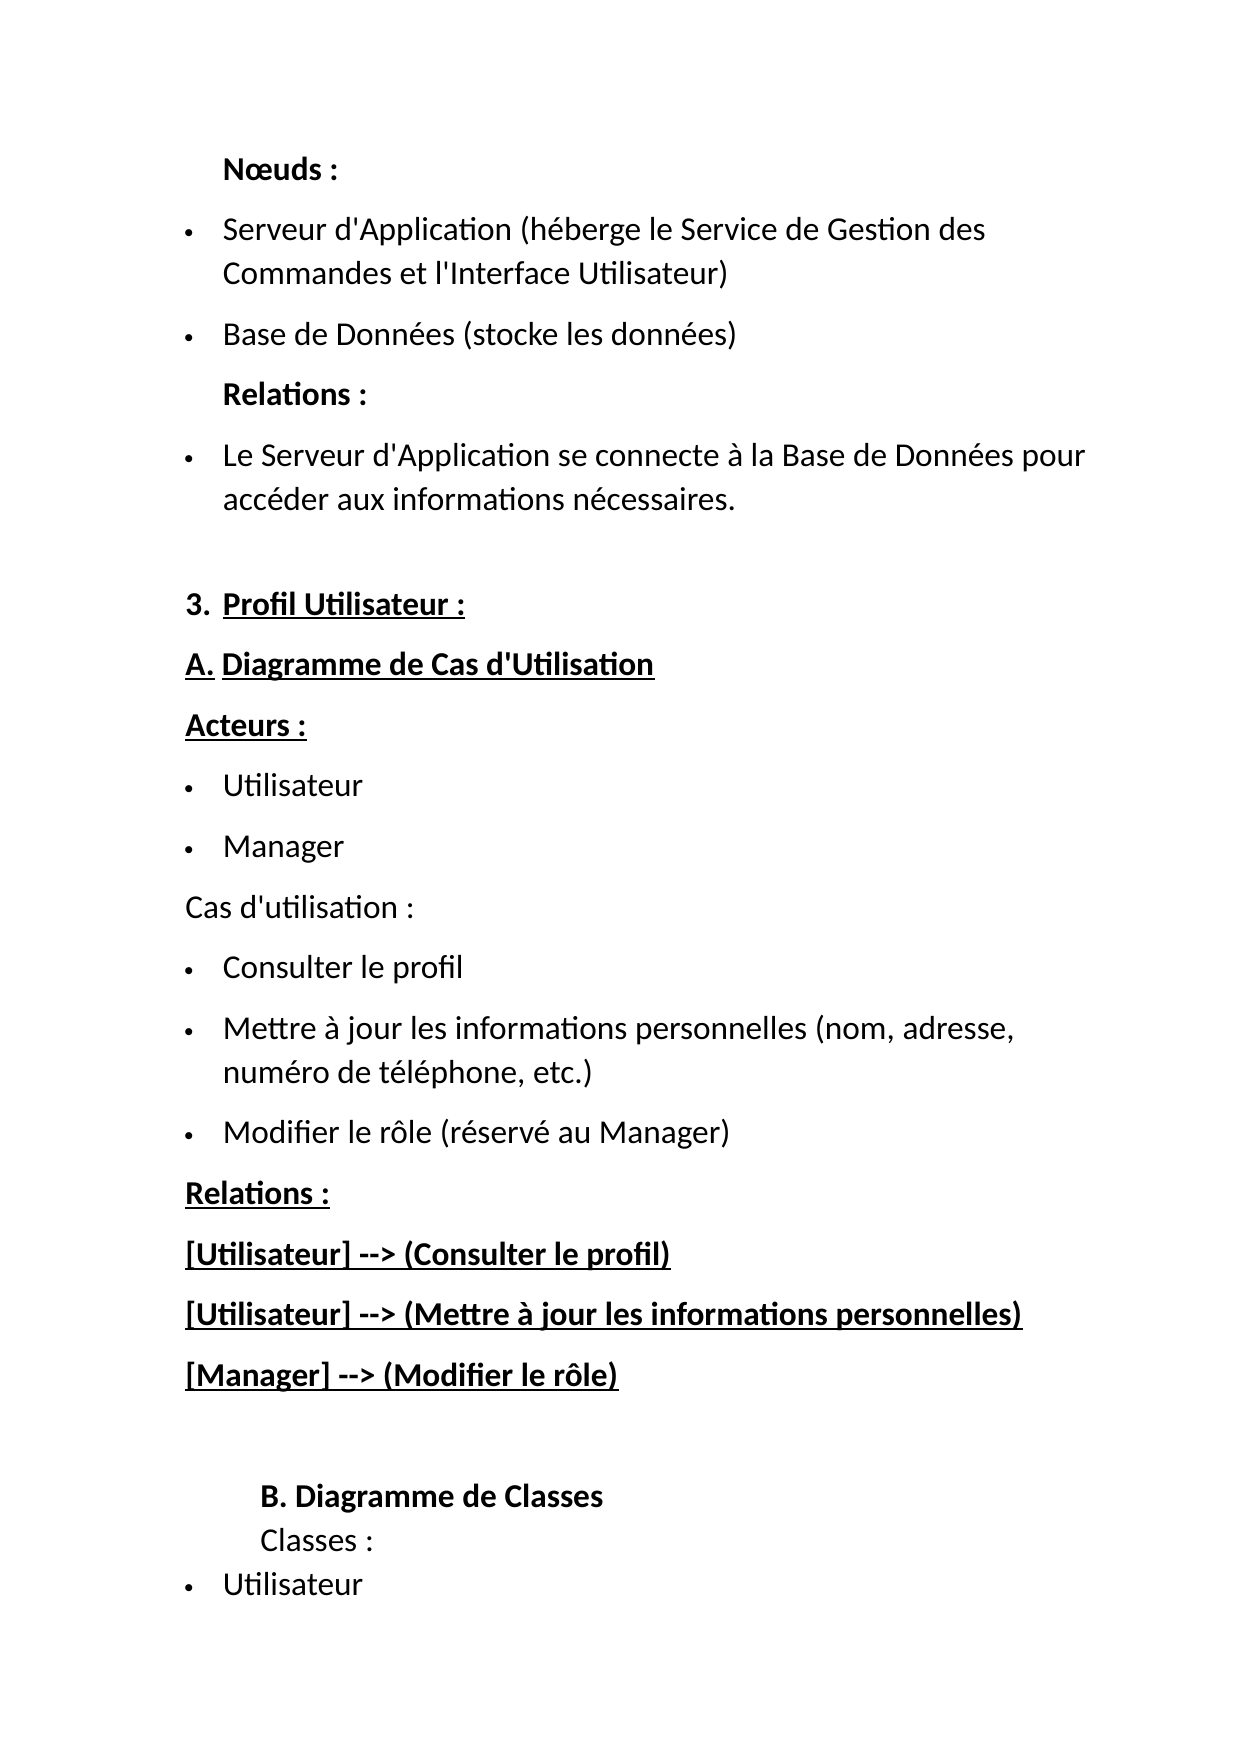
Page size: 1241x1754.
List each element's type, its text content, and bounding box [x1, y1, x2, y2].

text Acteurs : [185, 704, 1093, 744]
list Le Serveur d'Application se connecte à la Base de Données pour accéder aux informations nécessaires. [185, 434, 1093, 519]
text A. Diagramme de Cas d'Utilisation [185, 643, 1093, 684]
text [Utilisateur] --> (Consulter le profil) [185, 1233, 1093, 1273]
text Relations : [223, 373, 1093, 414]
list Mettre à jour les informations personnelles (nom, adresse, numéro de téléphone, etc.) [185, 1007, 1093, 1092]
list Utilisateur [185, 1563, 1093, 1604]
text Nœuds : [223, 148, 1093, 188]
list Base de Données (stocke les données) [185, 313, 1093, 353]
list Modifier le rôle (réservé au Manager) [185, 1112, 1093, 1152]
text [Utilisateur] --> (Mettre à jour les informations personnelles) [185, 1293, 1093, 1334]
list Manager [185, 825, 1093, 866]
list B. Diagramme de Classes [260, 1475, 1093, 1516]
text Cas d'utilisation : [185, 886, 1093, 926]
list Classes : [260, 1519, 1093, 1560]
list Utilisateur [185, 764, 1093, 805]
text Relations : [185, 1172, 1093, 1213]
list Profil Utilisateur : [185, 583, 1093, 623]
list Serveur d'Application (héberge le Service de Gestion des Commandes et l'Interface Utilisateur) [185, 208, 1093, 293]
text [Manager] --> (Modifier le rôle) [185, 1354, 1093, 1395]
list Consulter le profil [185, 946, 1093, 987]
